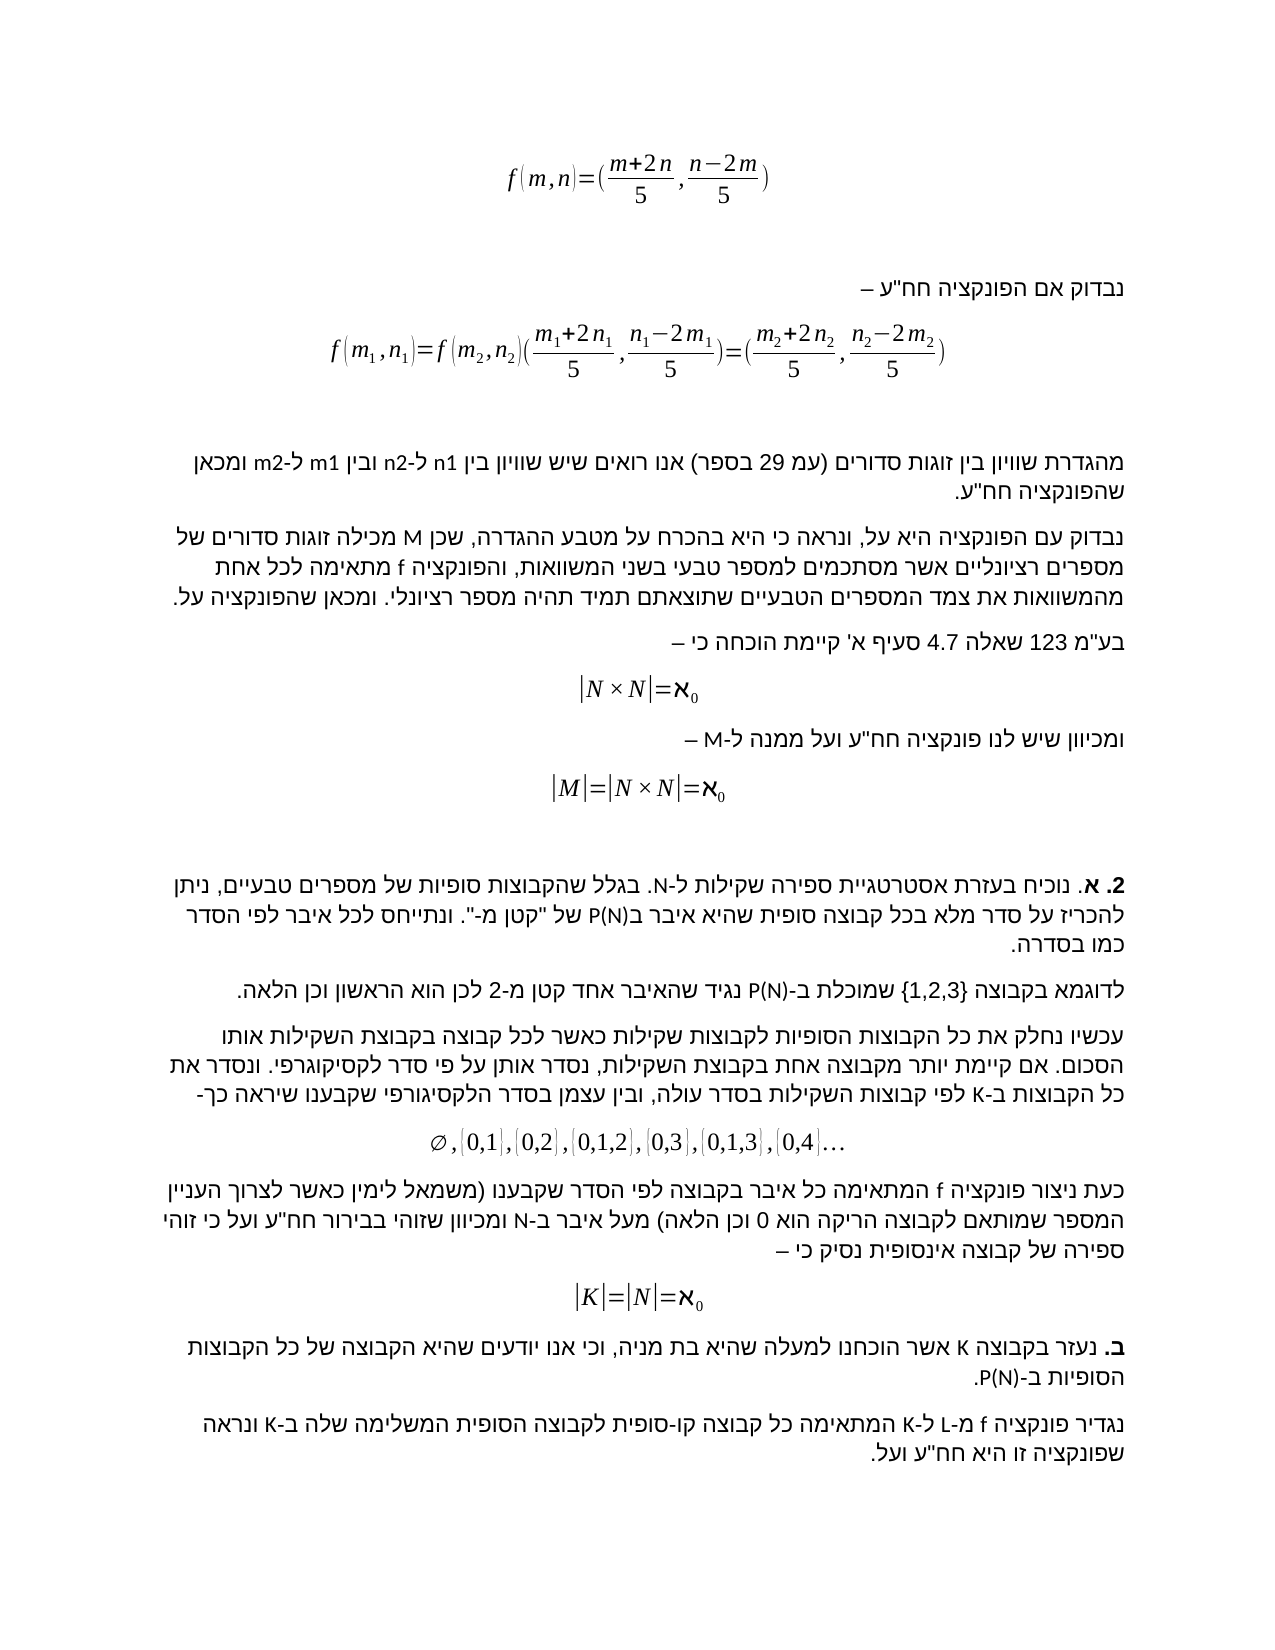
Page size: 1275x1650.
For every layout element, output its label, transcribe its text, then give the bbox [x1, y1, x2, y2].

text ומכיוון שיש לנו פונקציה חח"ע ועל ממנה ל-M – [150, 726, 1125, 753]
text נגדיר פונקציה f מ-L ל-K המתאימה כל קבוצה קו-סופית לקבוצה הסופית המשלימה שלה ב-K ונראה שפונקציה זו היא חח"ע ועל. [150, 1410, 1125, 1467]
text נבדוק עם הפונקציה היא על, ונראה כי היא בהכרח על מטבע ההגדרה, שכן M מכילה זוגות סדורים של מספרים רציונליים אשר מסתכמים למספר טבעי בשני המשוואות, והפונקציה f מתאימה לכל אחת מהמשוואות את צמד המספרים הטבעיים שתוצאתם תמיד תהיה מספר רציונלי. ומכאן שהפונקציה על. [150, 523, 1125, 610]
text ב. נעזר בקבוצה K אשר הוכחנו למעלה שהיא בת מניה, וכי אנו יודעים שהיא הקבוצה של כל הקבוצות הסופיות ב-P(N). [150, 1333, 1125, 1391]
text כעת ניצור פונקציה f המתאימה כל איבר בקבוצה לפי הסדר שקבענו (משמאל לימין כאשר לצרוך העניין המספר שמותאם לקבוצה הריקה הוא 0 וכן הלאה) מעל איבר ב-N ומכיוון שזוהי בבירור חח"ע ועל כי זוהי ספירה של קבוצה אינסופית נסיק כי – [150, 1176, 1125, 1263]
text לדוגמא בקבוצה {1,2,3} שמוכלת ב-P(N) נגיד שהאיבר אחד קטן מ-2 לכן הוא הראשון וכן הלאה. [150, 976, 1125, 1004]
text בע"מ 123 שאלה 4.7 סעיף א' קיימת הוכחה כי – [150, 629, 1125, 655]
text עכשיו נחלק את כל הקבוצות הסופיות לקבוצות שקילות כאשר לכל קבוצה בקבוצת השקילות אותו הסכום. אם קיימת יותר מקבוצה אחת בקבוצת השקילות, נסדר אותן על פי סדר לקסיקוגרפי. ונסדר את כל הקבוצות ב-K לפי קבוצות השקילות בסדר עולה, ובין עצמן בסדר הלקסיגורפי שקבענו שיראה כך- [150, 1023, 1125, 1108]
text מהגדרת שוויון בין זוגות סדורים (עמ 29 בספר) אנו רואים שיש שוויון בין n1 ל-n2 ובין m1 ל-m2 ומכאן שהפונקציה חח"ע. [150, 448, 1125, 505]
text נבדוק אם הפונקציה חח"ע – [150, 275, 1125, 301]
text 2. א. נוכיח בעזרת אסטרטגיית ספירה שקילות ל-N. בגלל שהקבוצות סופיות של מספרים טבעיים, ניתן להכריז על סדר מלא בכל קבוצה סופית שהיא איבר בP(N) של "קטן מ-". ונתייחס לכל איבר לפי הסדר כמו בסדרה. [150, 871, 1125, 957]
